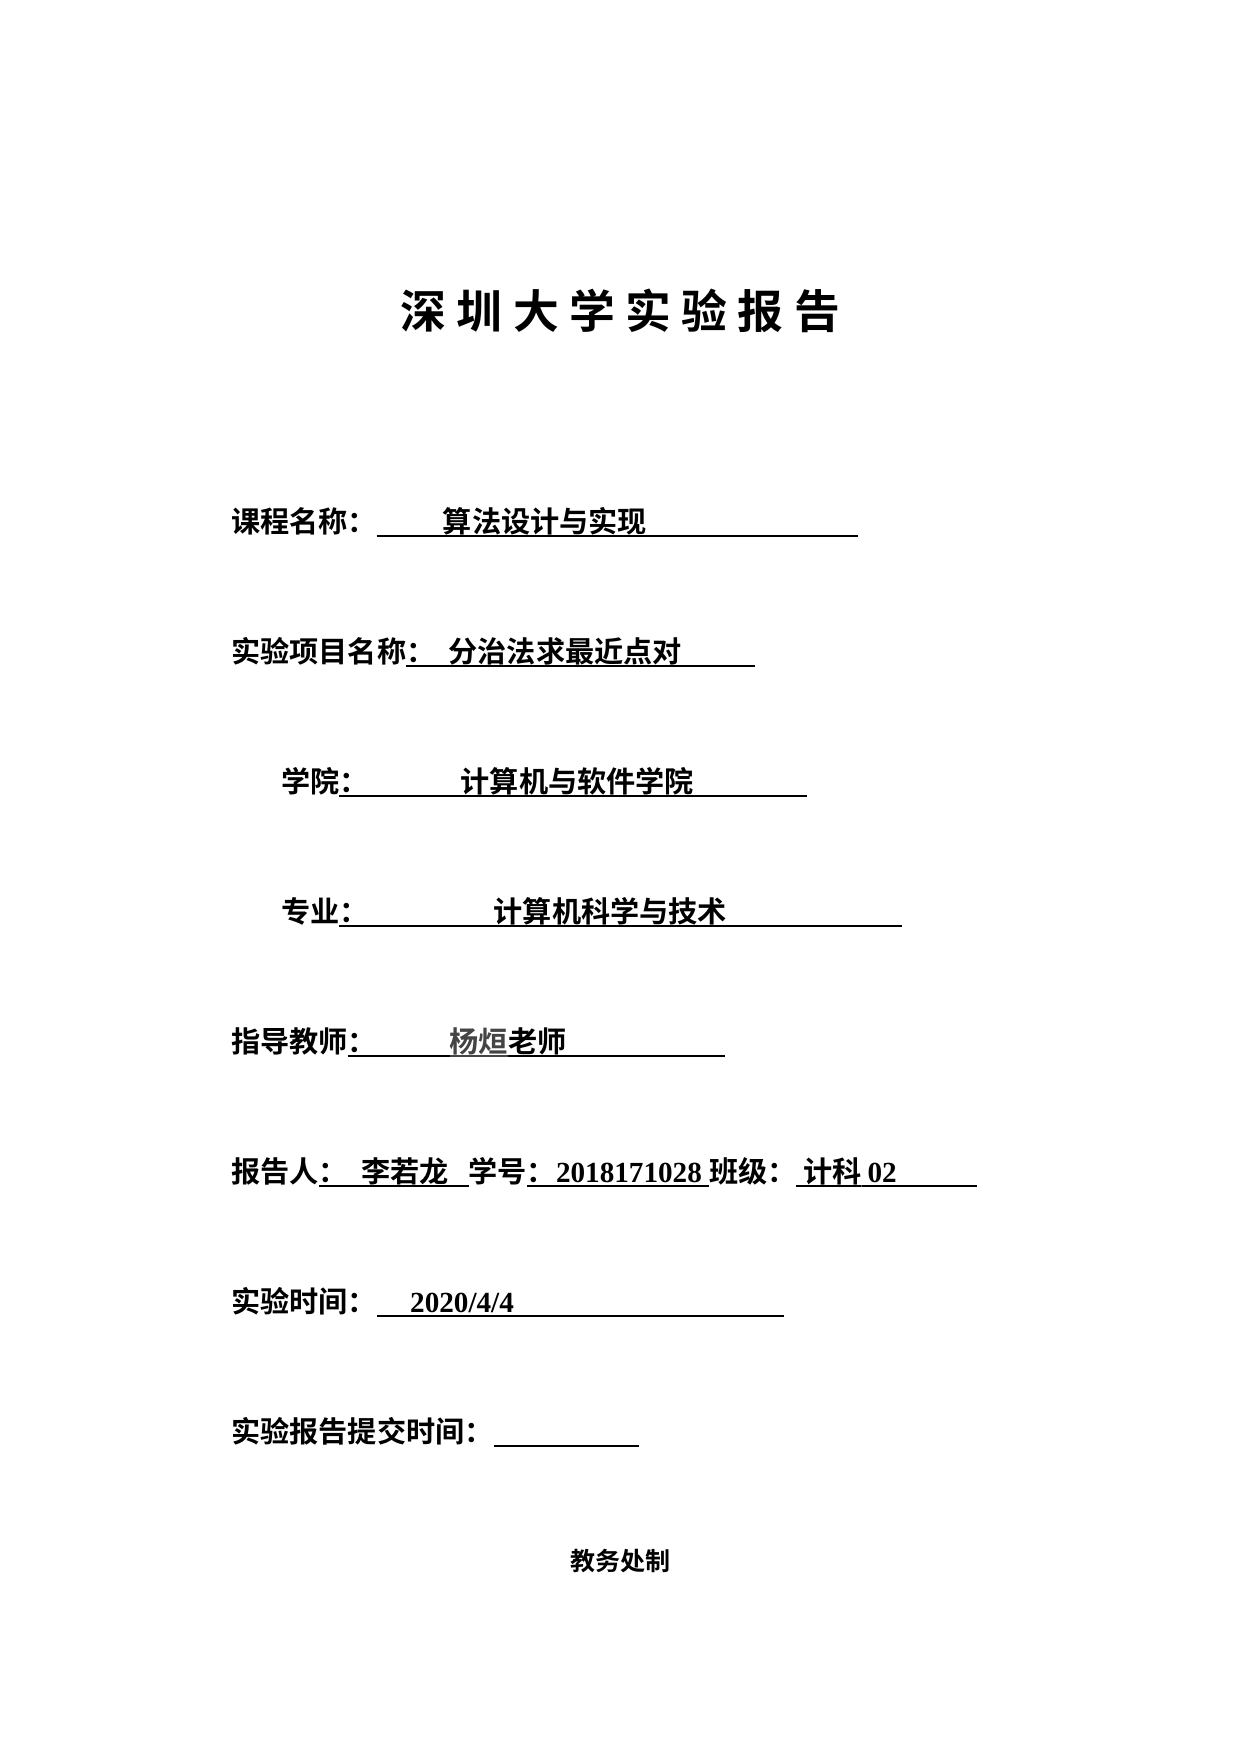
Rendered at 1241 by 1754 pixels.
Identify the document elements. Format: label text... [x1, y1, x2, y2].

text 课程名称： 算法设计与实现 [187, 487, 1053, 552]
text 专业： 计算机科学与技术 [187, 877, 1053, 942]
text 学院： 计算机与软件学院 [281, 747, 1053, 812]
text 报告人： 李若龙 学号：2018171028 班级： 计科02 [187, 1137, 1053, 1202]
text 指导教师： 杨烜老师 [187, 1007, 1053, 1072]
text 教务处制 [187, 1527, 1053, 1592]
text 实验项目名称： 分治法求最近点对 [187, 617, 1053, 682]
text 深 圳 大 学 实 验 报 告 [187, 259, 1053, 357]
text 实验报告提交时间： [187, 1397, 1053, 1462]
text 实验时间： 2020/4/4 [187, 1267, 1053, 1332]
